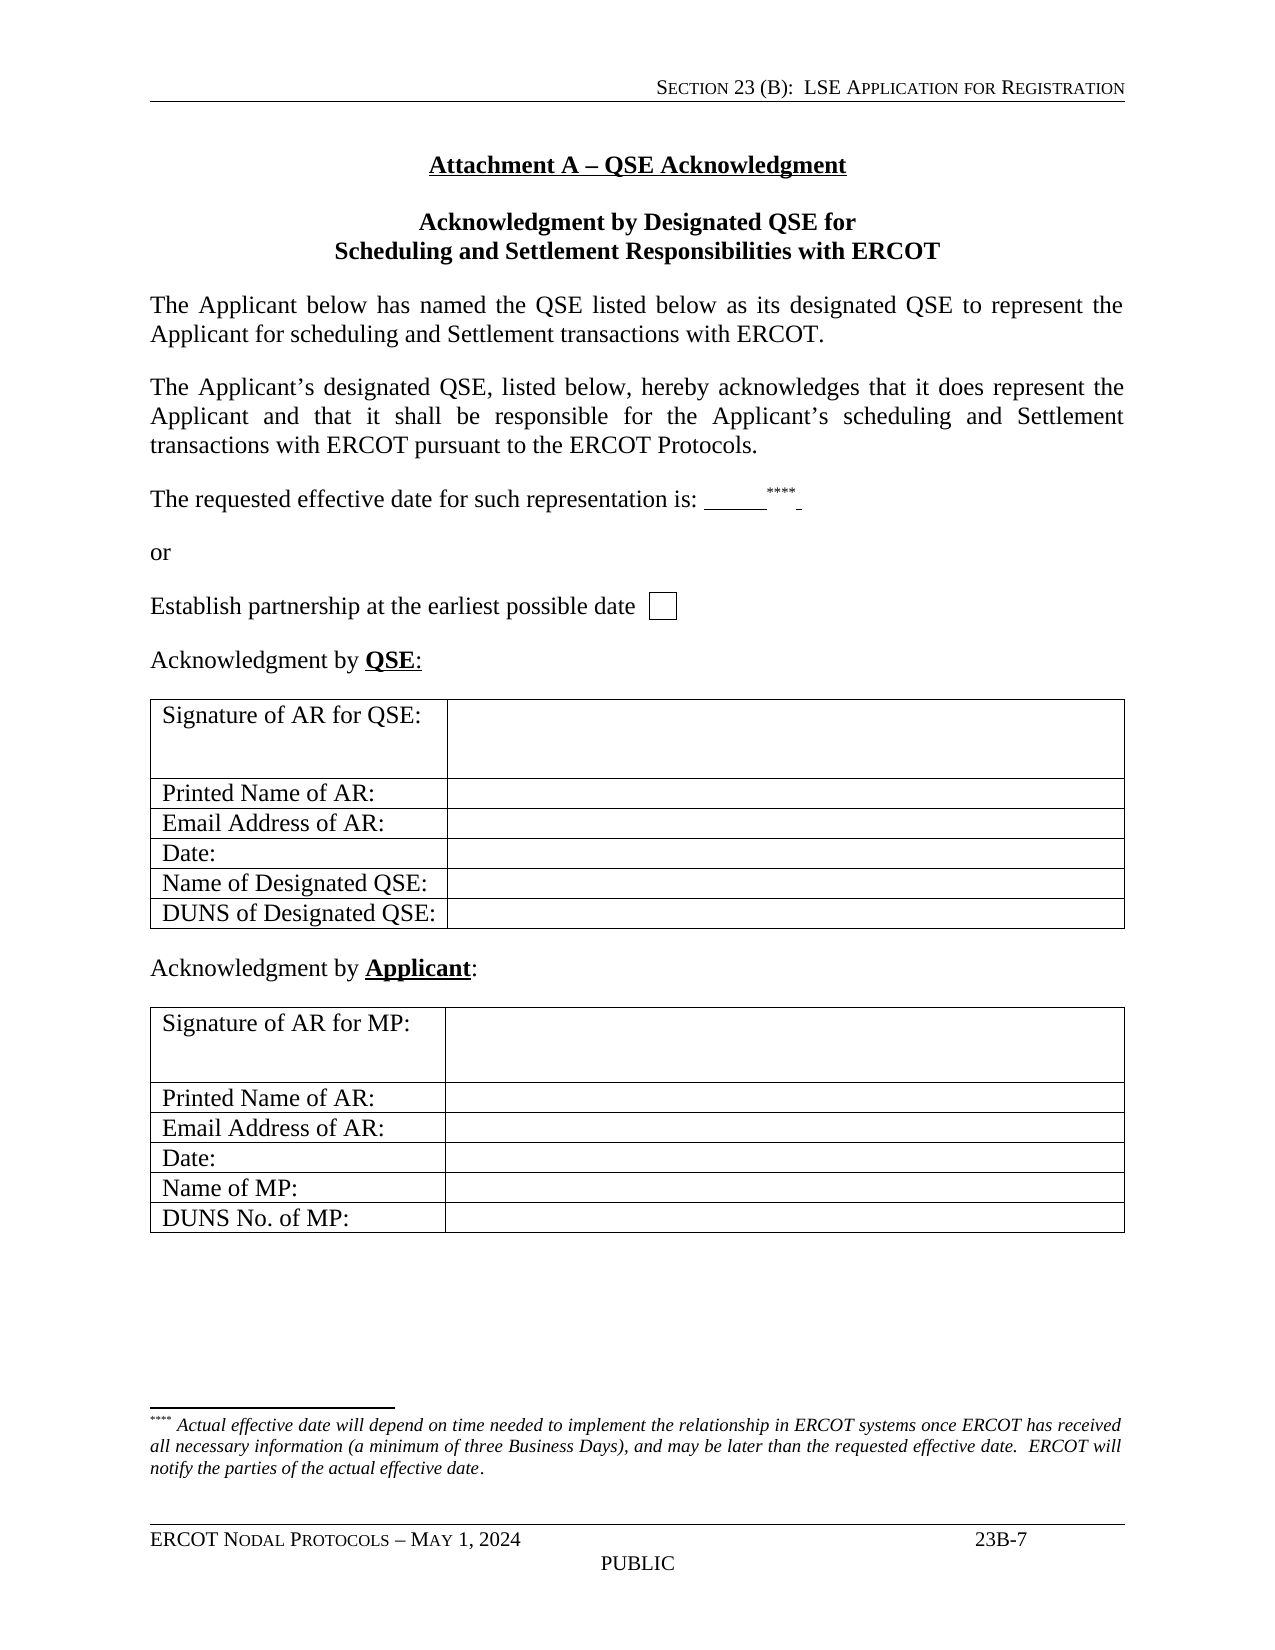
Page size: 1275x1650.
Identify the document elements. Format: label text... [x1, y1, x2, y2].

table_cell [446, 1203, 1124, 1232]
text The requested effective date for such representation is: ** [150, 484, 1125, 512]
table_cell [448, 809, 1124, 837]
text Acknowledgment by Applicant: [150, 953, 1125, 982]
table_cell Email Address of AR: [151, 1113, 445, 1142]
table_cell Printed Name of AR: [151, 1083, 445, 1112]
table_cell Name of Designated QSE: [151, 869, 447, 897]
text Acknowledgment by QSE: [150, 645, 1125, 674]
text Scheduling and Settlement Responsibilities with ERCOT [150, 236, 1125, 265]
table_cell [446, 1143, 1124, 1172]
table_cell Email Address of AR: [151, 809, 447, 837]
table_cell Date: [151, 1143, 445, 1172]
text or [150, 537, 1125, 566]
table_cell Name of MP: [151, 1173, 445, 1202]
table_cell [446, 1173, 1124, 1202]
table_cell [448, 869, 1124, 897]
table_header [446, 1008, 1124, 1082]
table_cell DUNS No. of MP: [151, 1203, 445, 1232]
text Attachment A – QSE Acknowledgment [150, 150, 1125, 179]
table_cell [448, 899, 1124, 927]
text The Applicant’s designated QSE, listed below, hereby acknowledges that it does represent the Applicant and that it shall be responsible for the Applicant’s scheduling and Settlement transactions with ERCOT pursuant to the ERCOT Protocols. [150, 372, 1125, 459]
text Acknowledgment by Designated QSE for [150, 207, 1125, 236]
table_cell [448, 779, 1124, 807]
table_cell Date: [151, 839, 447, 867]
table_cell [446, 1113, 1124, 1142]
text Establish partnership at the earliest possible date [150, 591, 1125, 620]
table_header [448, 700, 1124, 777]
text The Applicant below has named the QSE listed below as its designated QSE to represent the Applicant for scheduling and Settlement transactions with ERCOT. [150, 290, 1125, 347]
table_cell [448, 839, 1124, 867]
table_header Signature of AR for QSE: [151, 700, 447, 777]
table_header Signature of AR for MP: [151, 1008, 445, 1082]
table_cell Printed Name of AR: [151, 779, 447, 807]
table_cell [446, 1083, 1124, 1112]
table_cell DUNS of Designated QSE: [151, 899, 447, 927]
